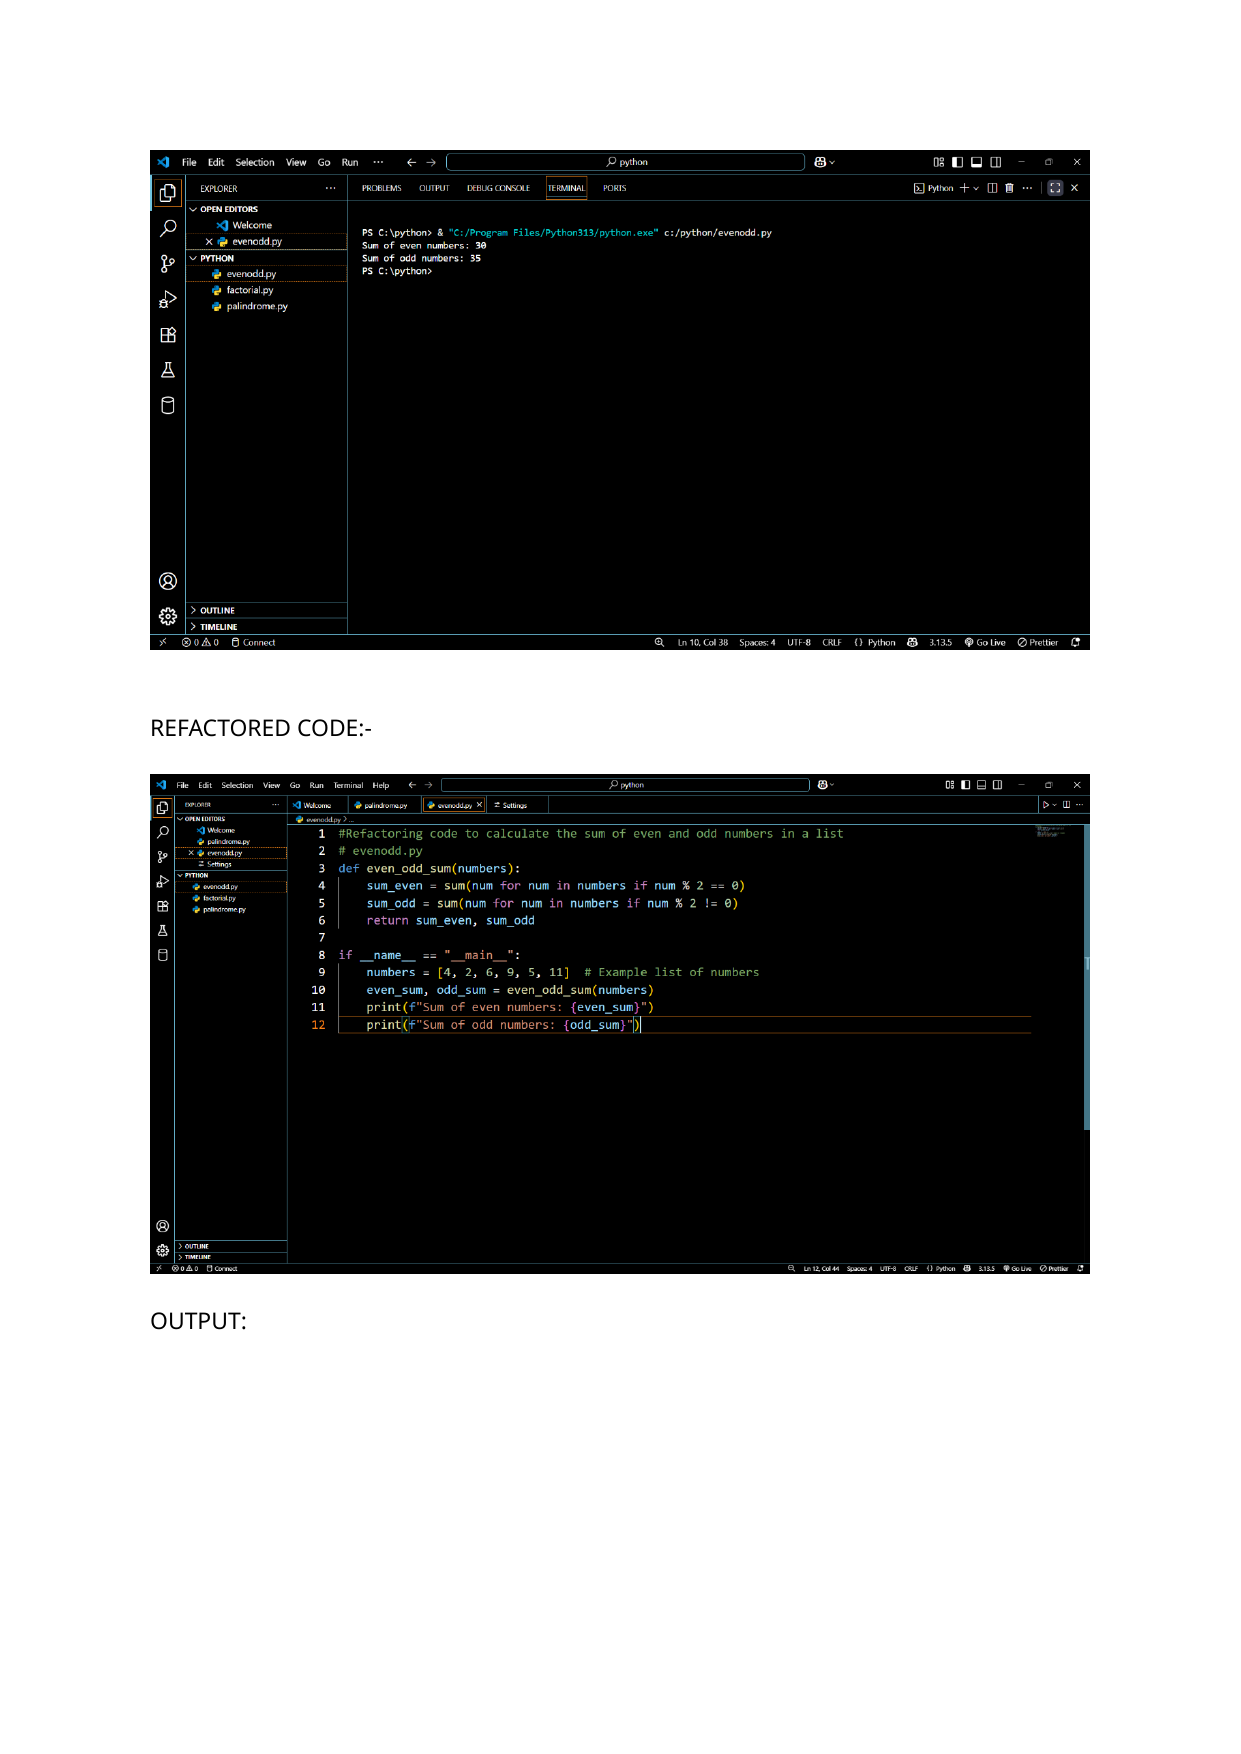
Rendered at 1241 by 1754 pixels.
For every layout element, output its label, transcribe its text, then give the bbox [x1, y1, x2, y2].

text REFACTORED CODE:- [150, 712, 1090, 743]
picture [150, 150, 1090, 650]
picture [150, 774, 1090, 1274]
text OUTPUT: [150, 1305, 1090, 1336]
